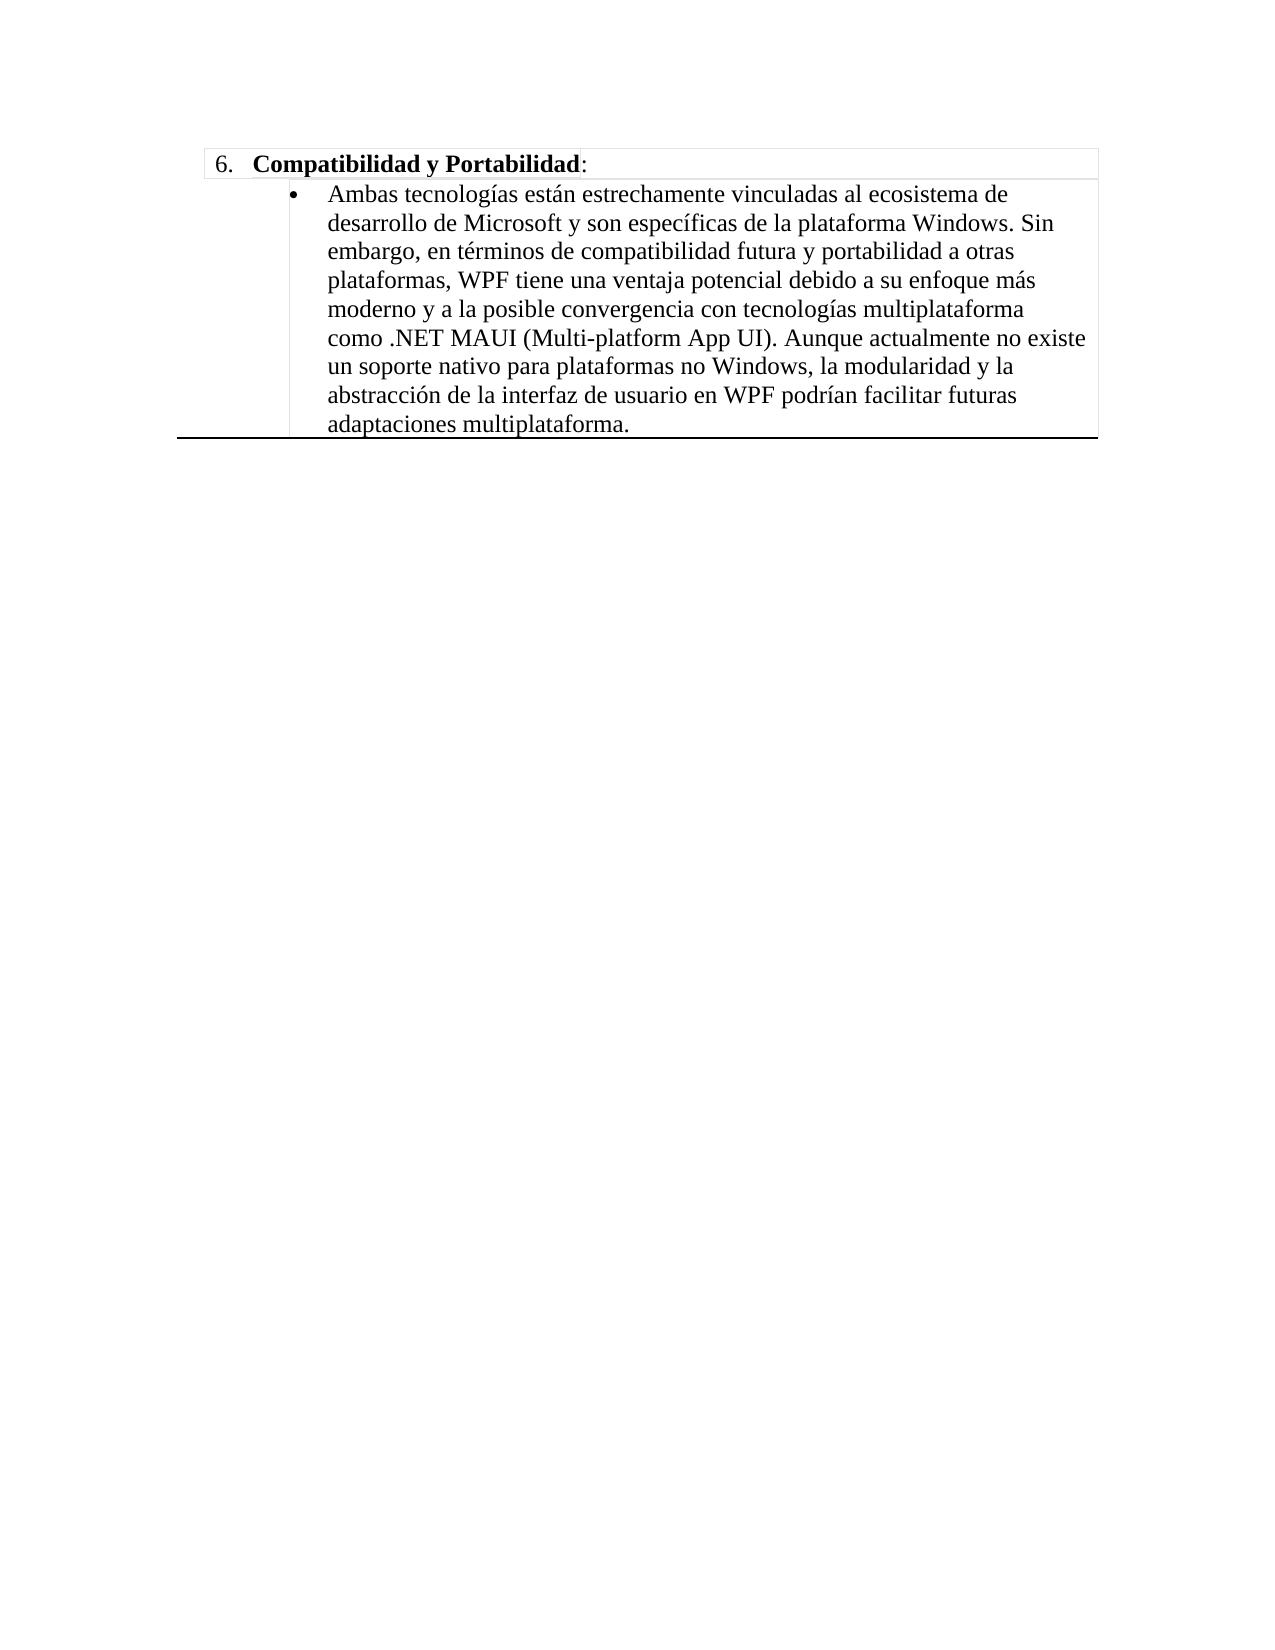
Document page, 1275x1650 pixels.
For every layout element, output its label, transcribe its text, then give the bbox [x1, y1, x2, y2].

list Ambas tecnologías están estrechamente vinculadas al ecosistema de desarrollo de Microsoft y son específicas de la plataforma Windows. Sin embargo, en términos de compatibilidad futura y portabilidad a otras plataformas, WPF tiene una ventaja potencial debido a su enfoque más moderno y a la posible convergencia con tecnologías multiplataforma como .NET MAUI (Multi-platform App UI). Aunque actualmente no existe un soporte nativo para plataformas no Windows, la modularidad y la abstracción de la interfaz de usuario en WPF podrían facilitar futuras adaptaciones multiplataforma. [290, 180, 1098, 437]
list Compatibilidad y Portabilidad: [205, 149, 580, 178]
list Compatibilidad y Portabilidad: [581, 149, 1098, 178]
